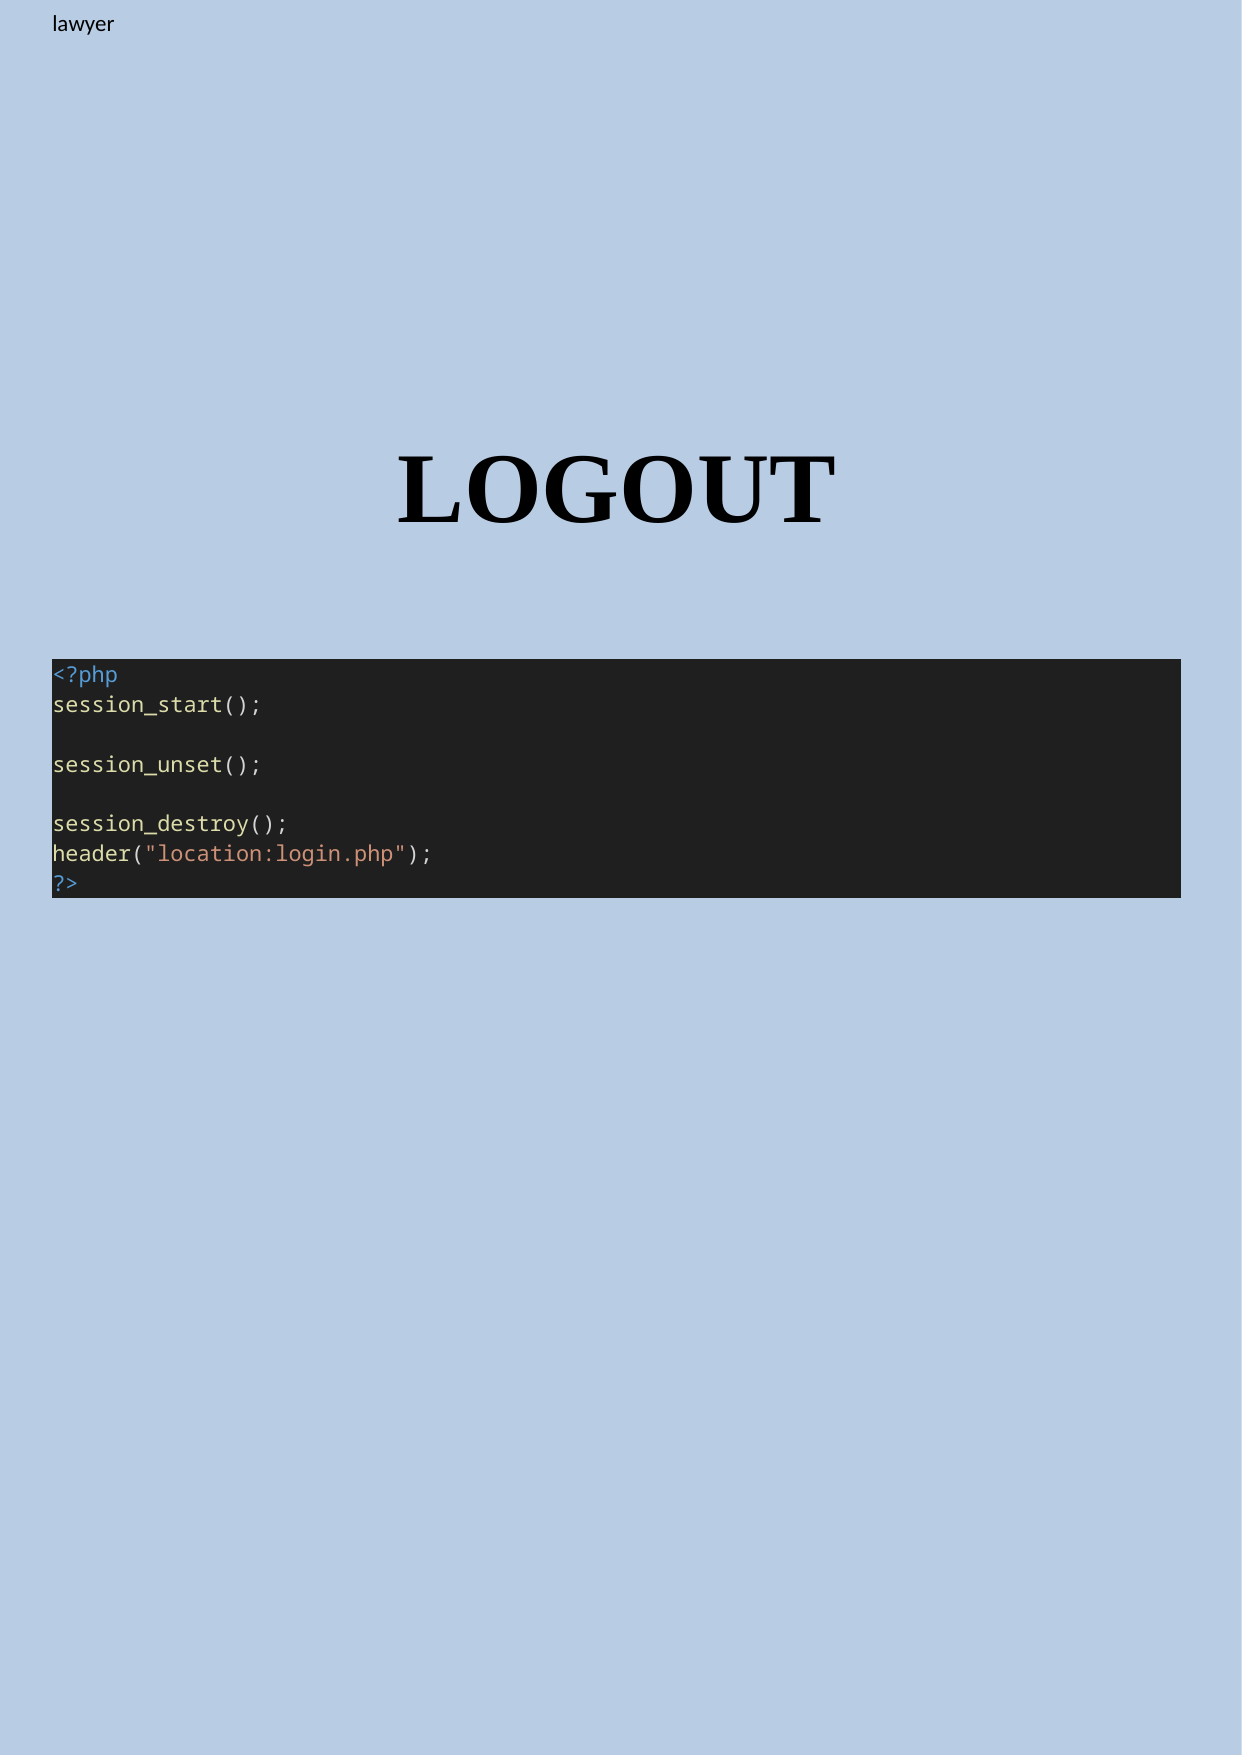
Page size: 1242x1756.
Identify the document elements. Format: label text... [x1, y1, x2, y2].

text LOGOUT [52, 429, 1181, 544]
text session_unset(); [52, 749, 1181, 778]
text <?php [52, 659, 1181, 689]
text ?> [52, 868, 1181, 898]
text session_start(); [52, 689, 1181, 719]
text header("location:login.php"); [52, 838, 1181, 868]
text session_destroy(); [52, 808, 1181, 838]
